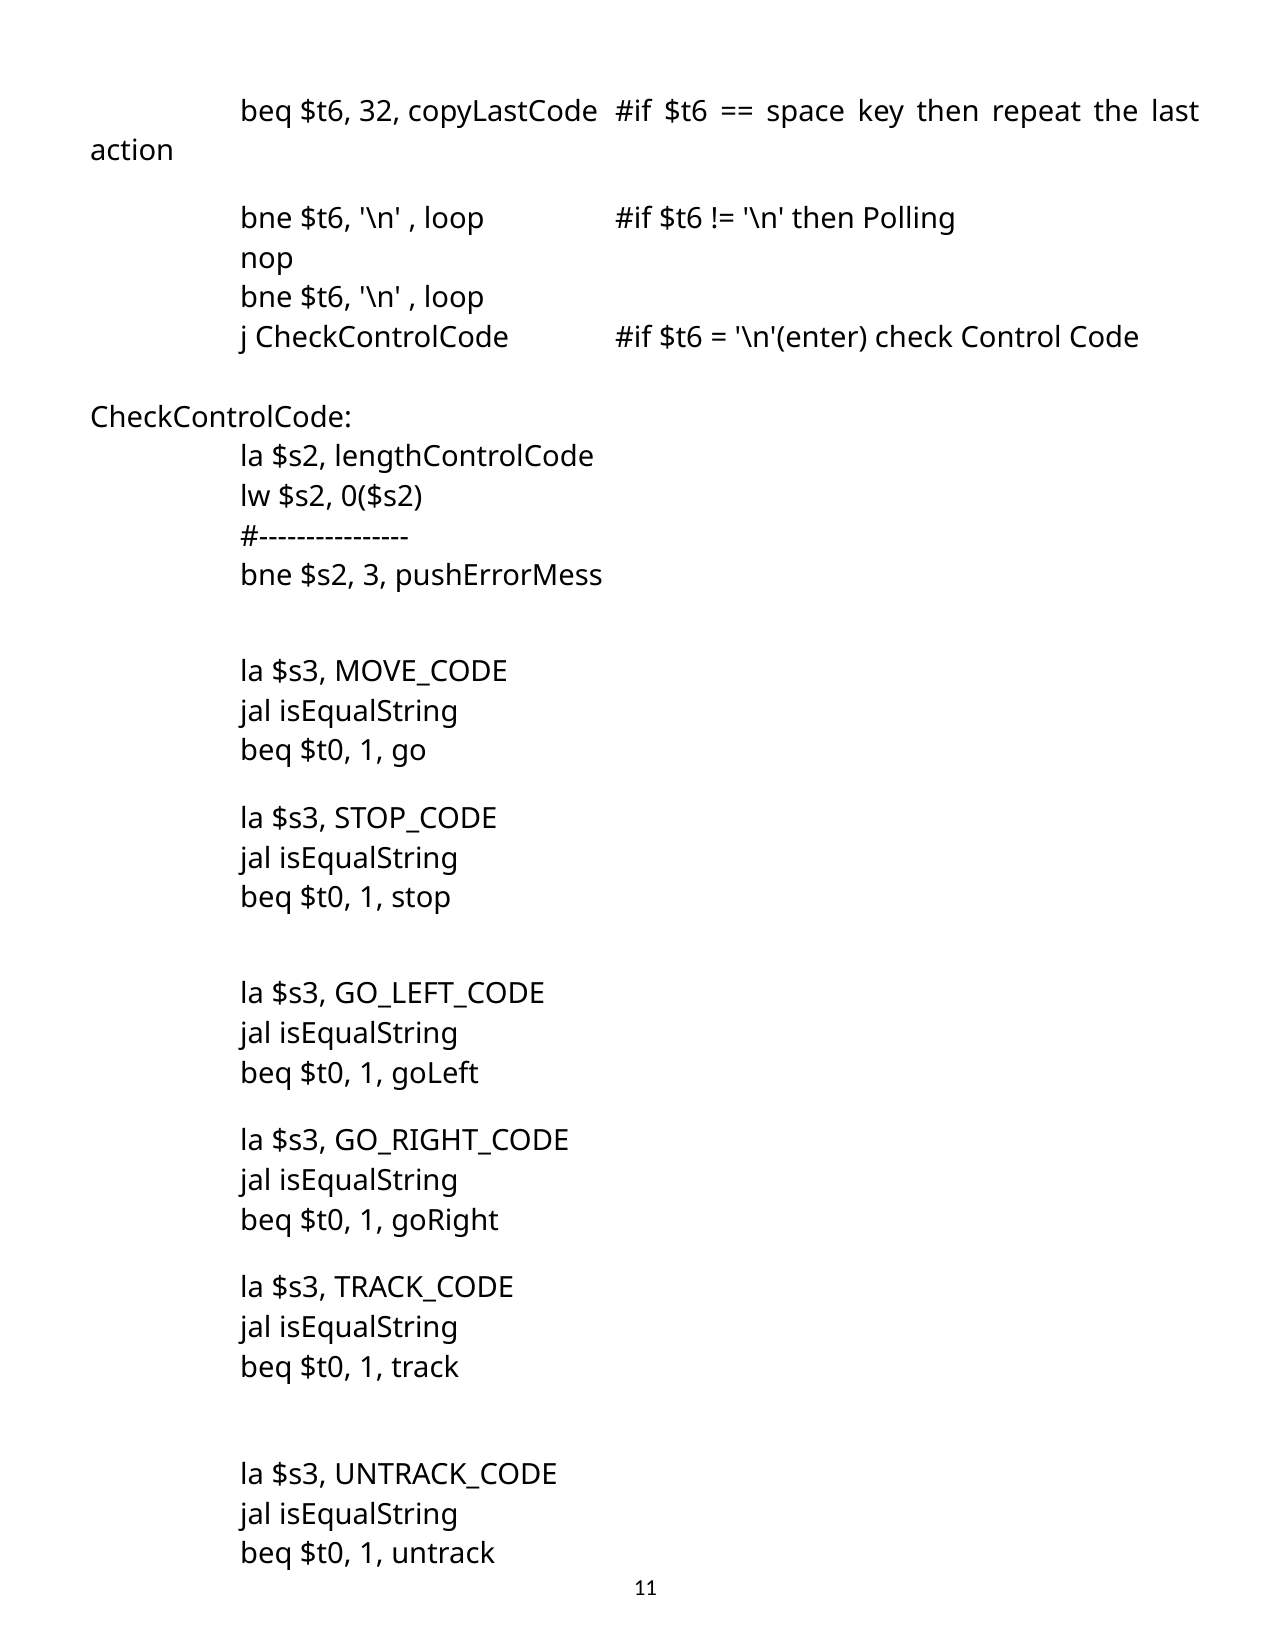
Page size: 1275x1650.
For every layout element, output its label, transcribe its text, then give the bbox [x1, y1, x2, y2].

text jal isEqualString [90, 1306, 1200, 1346]
text la $s3, UNTRACK_CODE [90, 1453, 1200, 1493]
text CheckControlCode: [90, 396, 1200, 436]
text jal isEqualString [90, 690, 1200, 730]
text bne $t6, '\n' , loop [90, 277, 1200, 316]
text beq $t0, 1, track [90, 1346, 1200, 1386]
text #---------------- [90, 515, 1200, 554]
text beq $t0, 1, goLeft [90, 1052, 1200, 1092]
text la $s3, TRACK_CODE [90, 1267, 1200, 1306]
text nop [90, 237, 1200, 277]
text jal isEqualString [90, 1012, 1200, 1052]
text jal isEqualString [90, 1493, 1200, 1533]
text beq $t0, 1, stop [90, 877, 1200, 916]
text bne $s2, 3, pushErrorMess [90, 554, 1200, 594]
text bne $t6, '\n' , loop #if $t6 != '\n' then Polling [90, 197, 1200, 237]
text la $s3, GO_RIGHT_CODE [90, 1119, 1200, 1159]
text beq $t0, 1, go [90, 730, 1200, 769]
text beq $t6, 32, copyLastCode #if $t6 == space key then repeat the last action [90, 90, 1200, 169]
text lw $s2, 0($s2) [90, 475, 1200, 515]
text la $s3, STOP_CODE [90, 797, 1200, 837]
text la $s2, lengthControlCode [90, 436, 1200, 475]
text jal isEqualString [90, 1159, 1200, 1199]
text jal isEqualString [90, 837, 1200, 877]
text j CheckControlCode #if $t6 = '\n'(enter) check Control Code [90, 316, 1200, 356]
text la $s3, MOVE_CODE [90, 650, 1200, 690]
text la $s3, GO_LEFT_CODE [90, 972, 1200, 1012]
text beq $t0, 1, untrack [90, 1533, 1200, 1572]
text beq $t0, 1, goRight [90, 1199, 1200, 1239]
